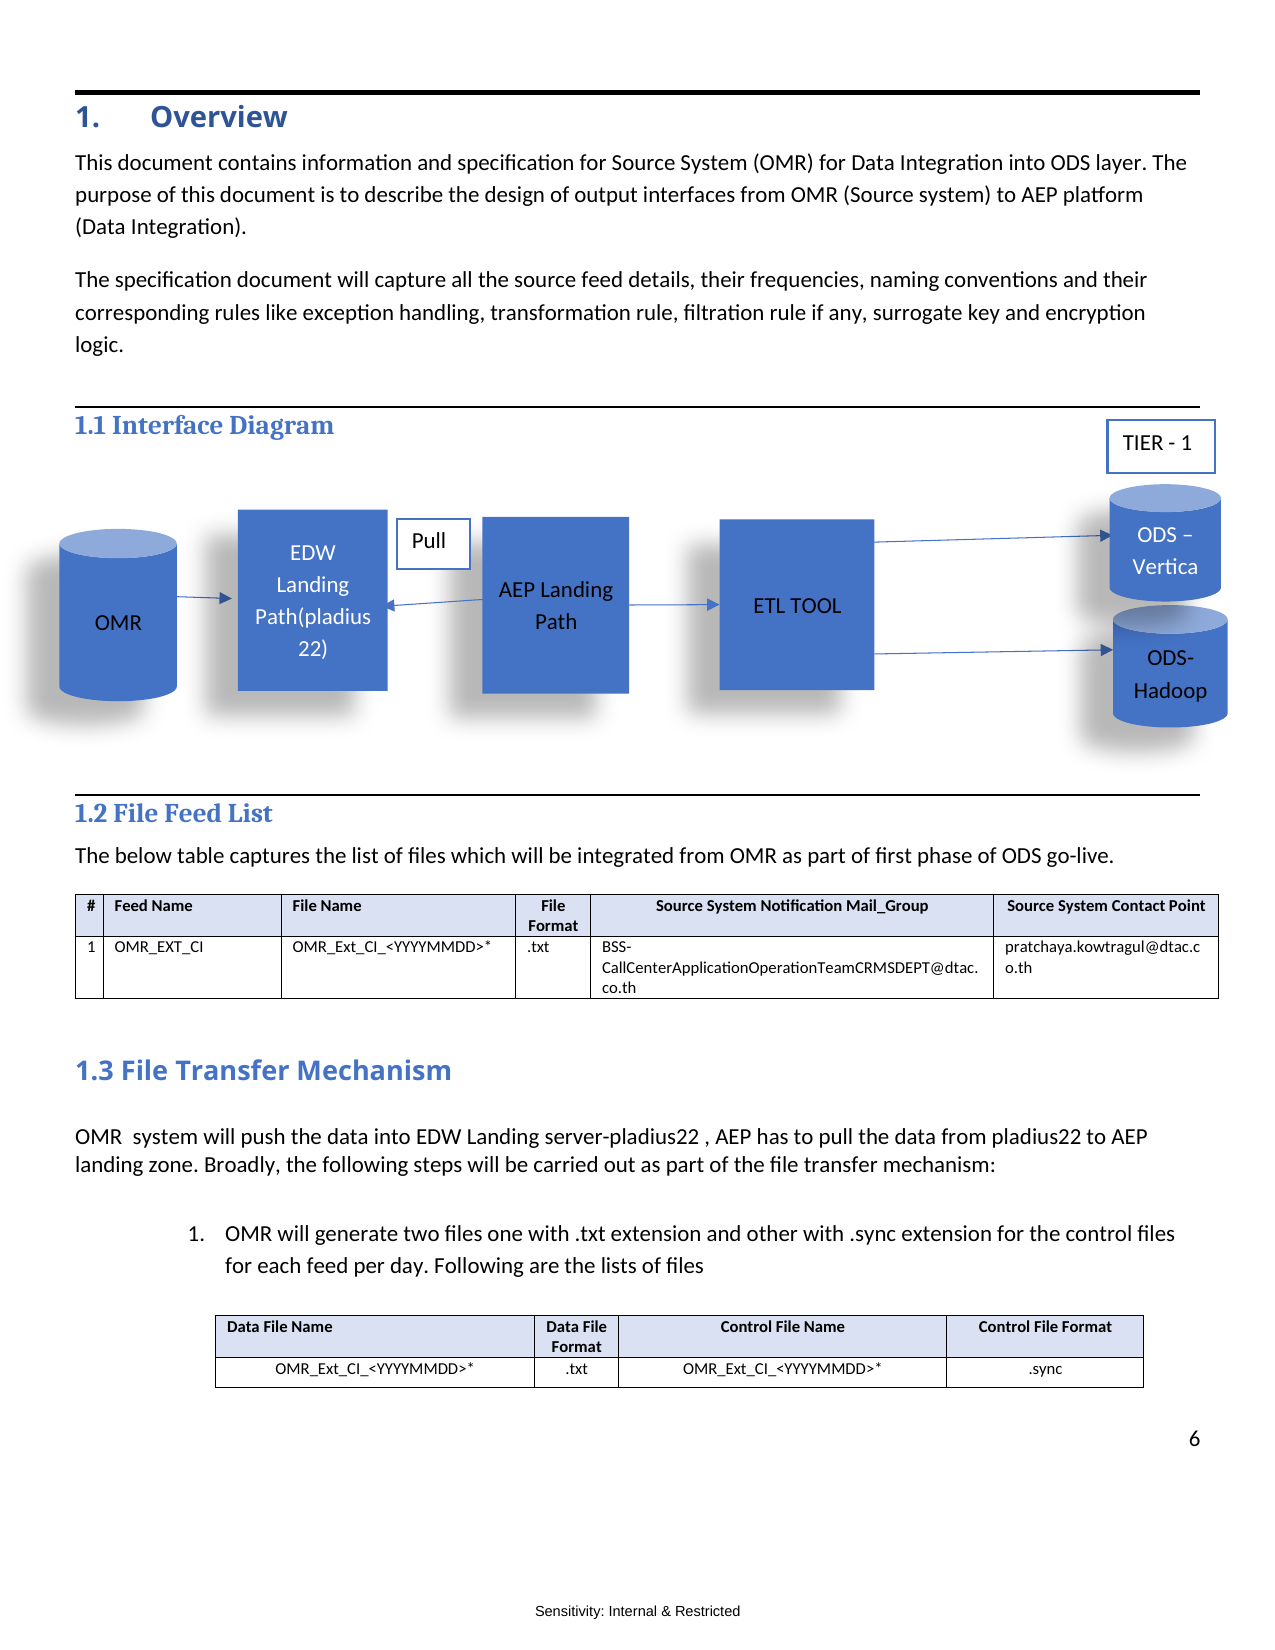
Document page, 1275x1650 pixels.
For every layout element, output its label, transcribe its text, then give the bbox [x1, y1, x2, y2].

table_header Feed Name [104, 895, 281, 936]
table_header # [76, 895, 103, 936]
subtitle 1.3 File Transfer Mechanism [75, 1052, 1200, 1088]
table_cell OMR_Ext_CI_<YYYYMMDD>* [619, 1358, 946, 1387]
table_header File Name [282, 895, 515, 936]
text OMR system will push the data into EDW Landing server-pladius22 , AEP has to pull the data from pladius22 to AEP landing zone. Broadly, the following steps will be carried out as part of the file transfer mechanism: [75, 1122, 1200, 1178]
table_cell BSS-CallCenterApplicationOperationTeamCRMSDEPT@dtac.co.th [591, 937, 993, 998]
table_header Data File Format [535, 1316, 618, 1357]
text The specification document will capture all the source feed details, their frequencies, naming conventions and their corresponding rules like exception handling, transformation rule, filtration rule if any, surrogate key and encryption logic. [75, 265, 1200, 358]
table_cell OMR_Ext_CI_<YYYYMMDD>* [282, 937, 515, 998]
table_header File Format [516, 895, 590, 936]
list OMR will generate two files one with .txt extension and other with .sync extension for the control files for each feed per day. Following are the lists of files [187, 1219, 1200, 1279]
table_cell OMR_EXT_CI [104, 937, 281, 998]
table_header Source System Notification Mail_Group [591, 895, 993, 936]
table_header Control File Name [619, 1316, 946, 1357]
table_cell .txt [535, 1358, 618, 1387]
table_header Data File Name [216, 1316, 534, 1357]
subtitle 1.1 Interface Diagram [75, 408, 1200, 441]
text This document contains information and specification for Source System (OMR) for Data Integration into ODS layer. The purpose of this document is to describe the design of output interfaces from OMR (Source system) to AEP platform (Data Integration). [75, 148, 1200, 240]
table_header Control File Format [947, 1316, 1143, 1357]
table_cell OMR_Ext_CI_<YYYYMMDD>* [216, 1358, 534, 1387]
table_cell pratchaya.kowtragul@dtac.co.th [994, 937, 1218, 998]
text The below table captures the list of files which will be integrated from OMR as part of first phase of ODS go-live. [75, 841, 1200, 869]
table_header Source System Contact Point [994, 895, 1218, 936]
subtitle 1.2 File Feed List [75, 796, 1200, 829]
table_cell 1 [76, 937, 103, 998]
subtitle Overview [75, 95, 1200, 136]
table_cell .txt [516, 937, 590, 998]
table_cell .sync [947, 1358, 1143, 1387]
